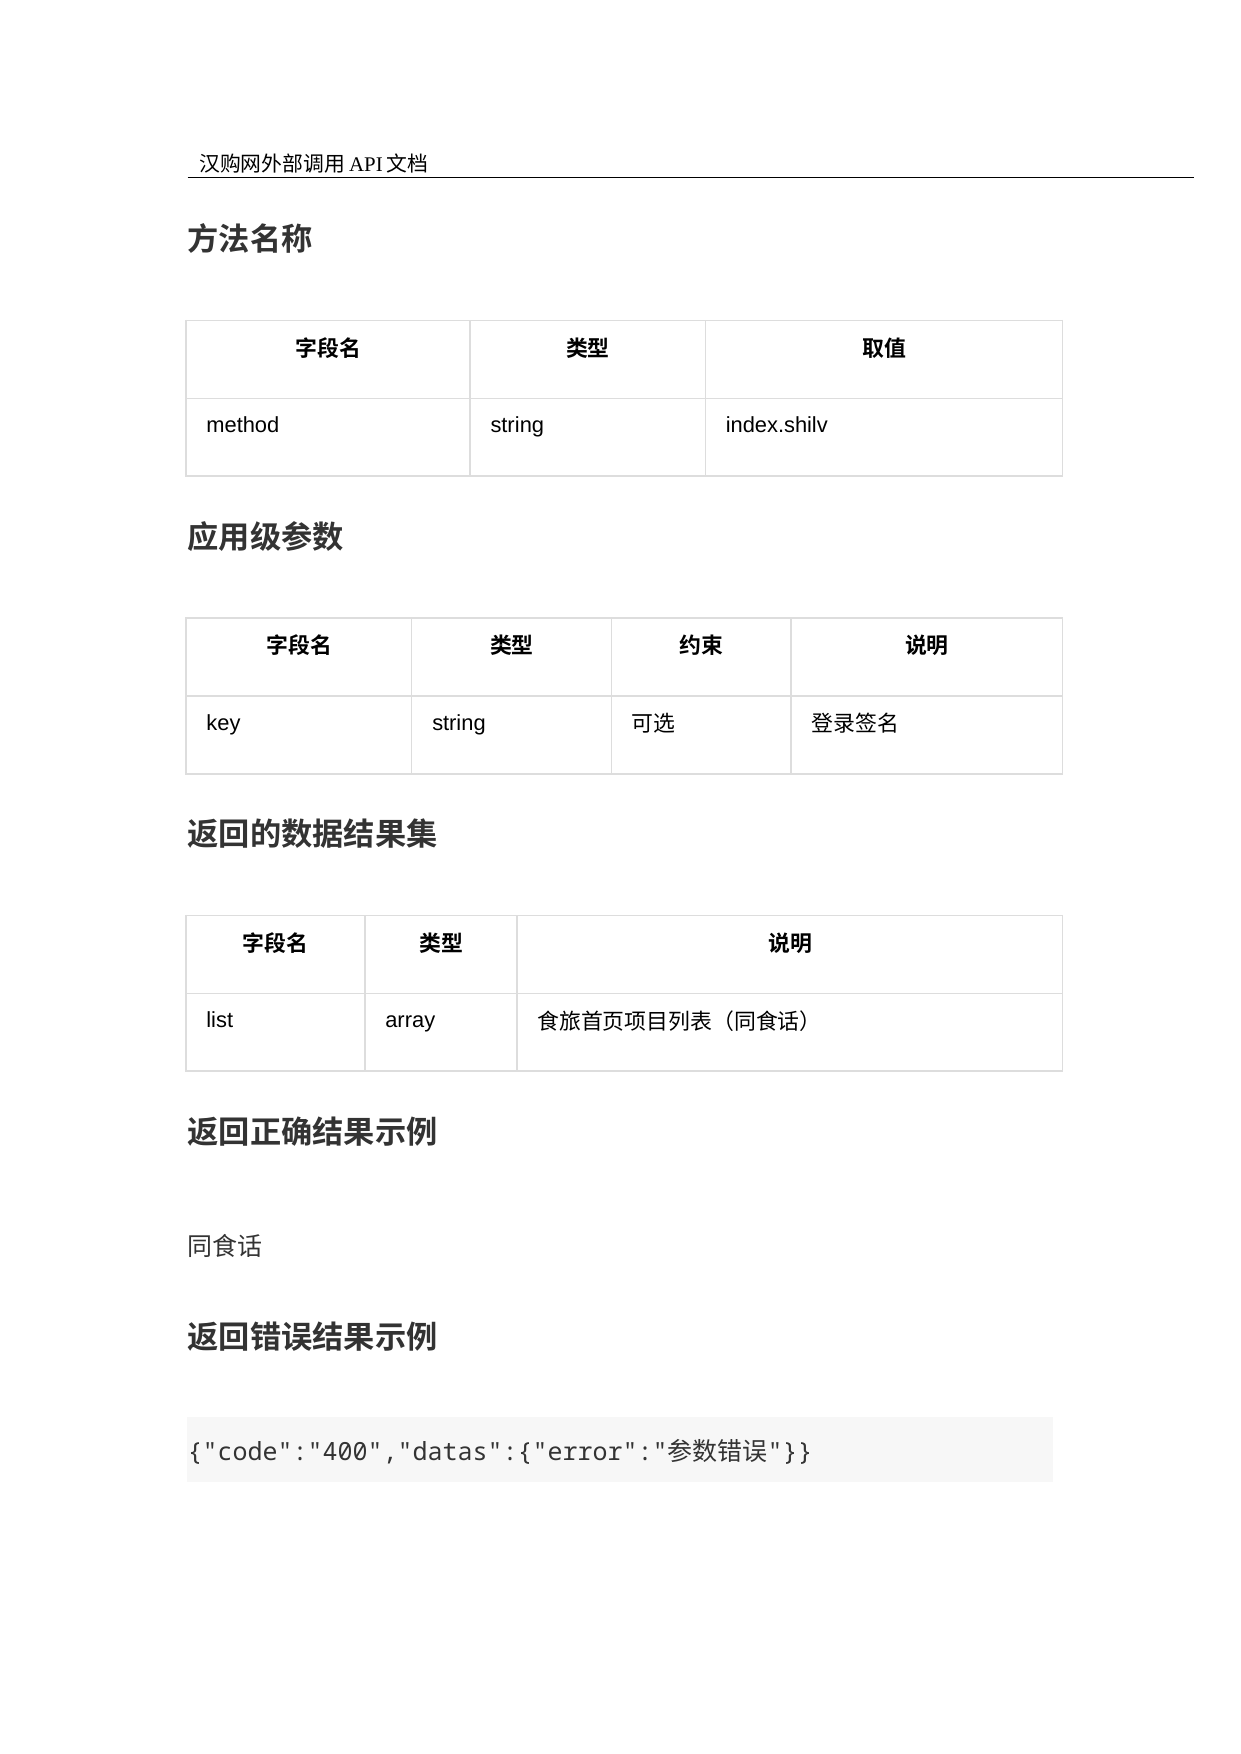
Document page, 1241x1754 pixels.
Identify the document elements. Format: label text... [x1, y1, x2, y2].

subtitle 方法名称 [187, 204, 1053, 269]
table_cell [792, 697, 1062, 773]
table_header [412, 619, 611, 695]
subtitle 应用级参数 [187, 502, 1053, 567]
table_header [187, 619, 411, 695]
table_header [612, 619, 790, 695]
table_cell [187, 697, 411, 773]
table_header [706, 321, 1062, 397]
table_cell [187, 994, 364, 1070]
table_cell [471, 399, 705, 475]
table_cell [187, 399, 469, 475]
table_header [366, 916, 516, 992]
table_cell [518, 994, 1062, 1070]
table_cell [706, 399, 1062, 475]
subtitle 返回正确结果示例 [187, 1097, 1053, 1162]
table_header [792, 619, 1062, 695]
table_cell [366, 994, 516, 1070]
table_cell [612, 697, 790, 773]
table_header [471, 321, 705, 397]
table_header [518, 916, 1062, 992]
text {"code":"400","datas":{"error":"参数错误"}} [187, 1417, 1053, 1482]
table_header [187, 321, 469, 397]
text 同食话 [187, 1212, 1053, 1277]
subtitle 返回错误结果示例 [187, 1302, 1053, 1367]
subtitle 返回的数据结果集 [187, 799, 1053, 864]
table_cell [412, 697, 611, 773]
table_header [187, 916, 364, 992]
